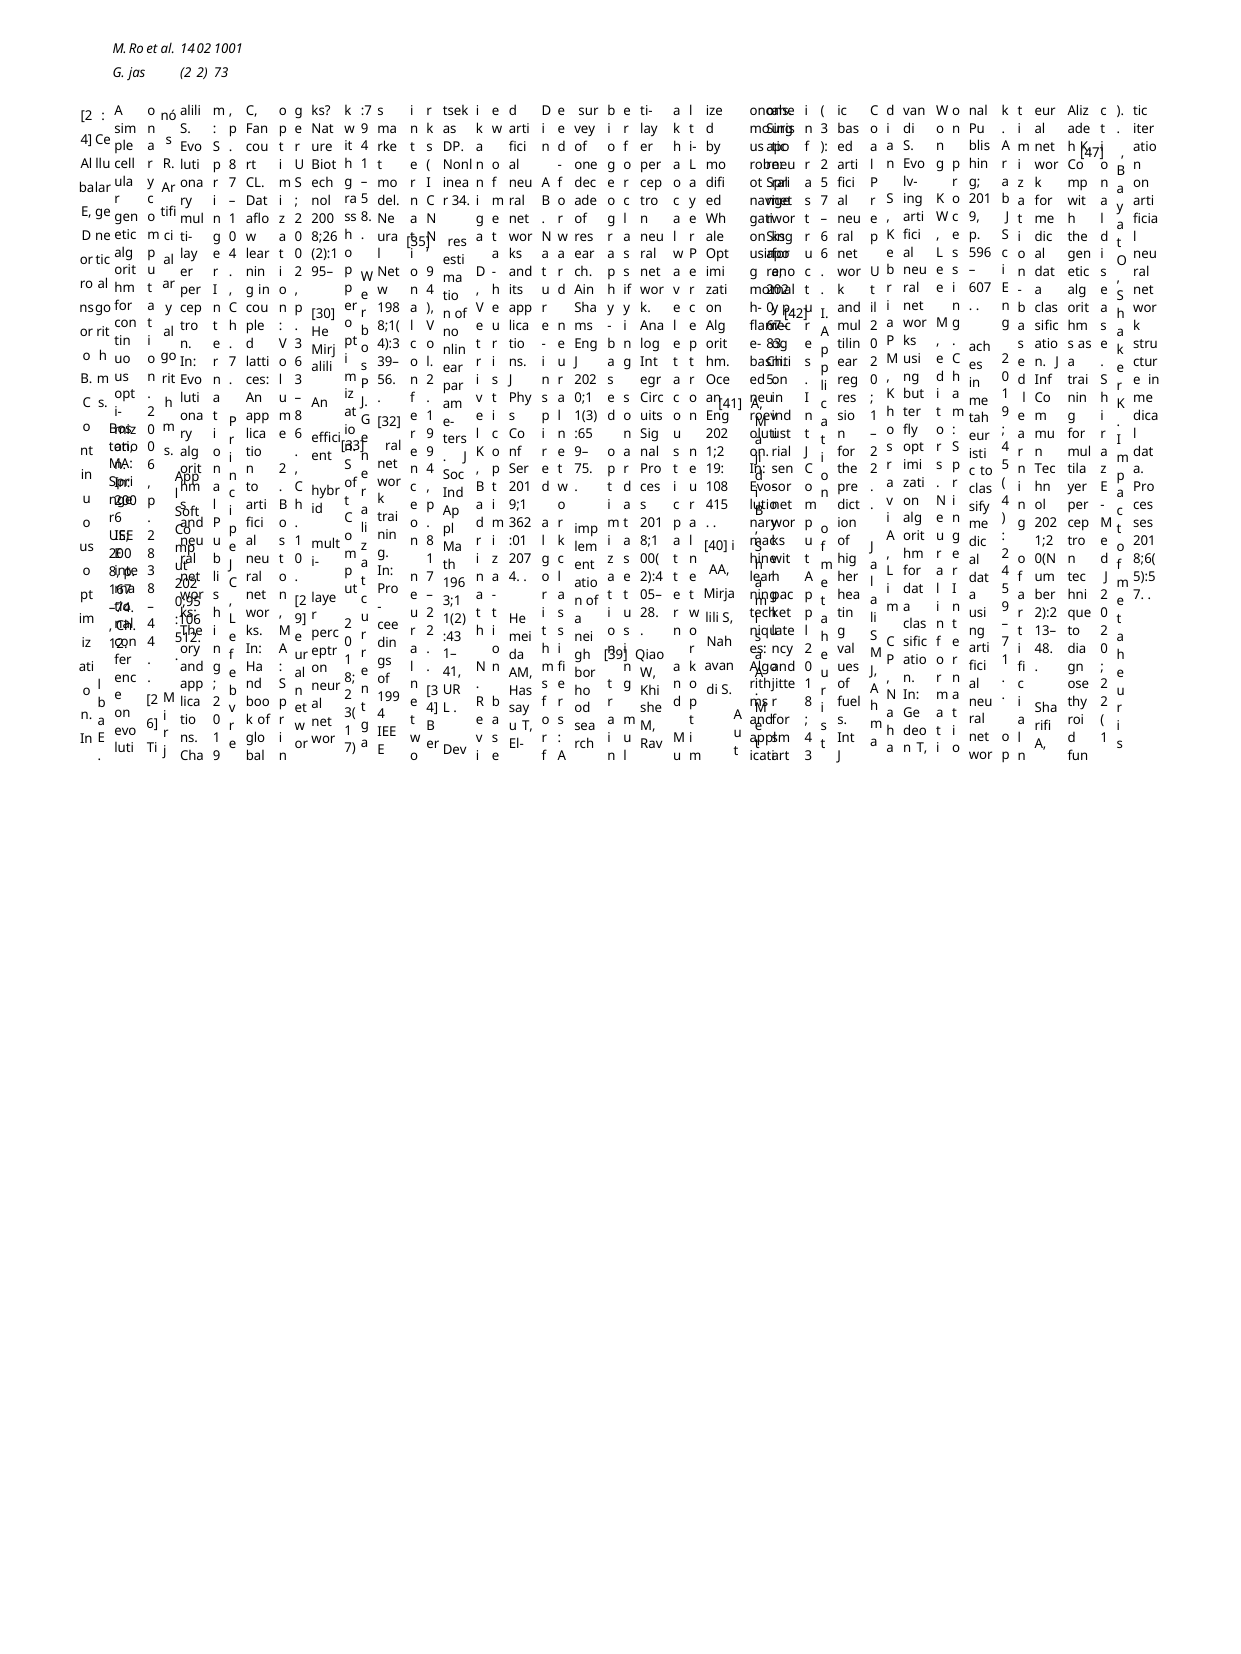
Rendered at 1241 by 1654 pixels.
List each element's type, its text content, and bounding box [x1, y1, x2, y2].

text [44] aches in metaheuristic to classify medical data using artificial neural network. Arab J Sci Eng 2019;45(4):2459–71. . [968, 320, 993, 763]
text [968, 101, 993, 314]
text [34] Bertsekas DP. Nonlinear 34. . [443, 101, 473, 227]
text [42] I. Application of metaheuristic based artificial neural network and multilinear regression for the prediction of higher heating values of fuels. Int J Coal Prep Util 2020;1–22. . [837, 101, 861, 764]
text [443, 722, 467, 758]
text [45] optimization-based learning of artificial neural network for medical data classification. J Inf Commun Technol 2021;20(Number 2):213–48. . [1034, 101, 1058, 674]
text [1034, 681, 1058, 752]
text [29] eural networks? Nature Biotechnol 2008;26(2):195– 7. . [311, 101, 341, 298]
text [31] Werbos PJ. Generalizatcurrent gas market model. Neural Netw 1988;1(4):339–56. . [377, 101, 401, 406]
text [25] lba E. A simple cellular genetic algorithm for continuous opti-mization. In: 2006 IEEE international conference on evolutionary computation. 2006, p. 2838–44. . [114, 101, 138, 756]
text [28] Principe JC, Lefebvre C, Fancourt CL. Dataflow learning in coupled lattices: An application to artificial neural networks. In: Handbook of global optimization: Volume 2. Boston, MA: Springer US; 2002, p. 363–86. , Ch. 10. [246, 101, 270, 764]
text [30] He Mirjalili S. An efficient hybrid multi- layer perceptron neural network with grasshopper optimization. Soft Comput 2018;23(17):7941–58. . [344, 101, 358, 756]
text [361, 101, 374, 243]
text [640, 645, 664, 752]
text M.G. Rojas et al. Array 14 (2022) 100173 [112, 34, 248, 82]
text [30] He Mirjalili S. An efficient hybrid multi- layer perceptron neural network with grasshopper optimization. Soft Comput 2018;23(17):7941–58. . [311, 304, 341, 747]
text [27] Mirjalili S. Evolutionary multi-layer perceptron. In: Evolutionary algorithms and neural networks: Theory and applications. Cham: Springer International Publishing; 2019, p. 87–104. , Ch. 7. [180, 101, 204, 764]
text [46] Sharifi A, Alizadeh K. Compwith the genetic algorithms as a training for multilayer perceptron technique to diagnose thyroid functional disease. Shiraz E-Med J 2020;22(1). . [1067, 101, 1091, 764]
text [35] res estimation of nonlinear parame-ters. J Soc Ind Appl Math 1963;11(2):431–41, URL . [443, 232, 467, 716]
text [32] [377, 412, 407, 430]
text [26] Tinós R. Artificial ary algorithms. [160, 101, 177, 461]
text [41] A, Majidi B, Shamisa A. Metaheuristic neural networks for anomaly recognition in industrial sensor networks with packet latency and jitter for smart infrastructures. Int J Comput Appl 2018;43(3):257–66. . [771, 101, 796, 764]
text [24] Alba E, Dorronsoro B. Continuous optimization. In: Cellular genetic algorithms. [78, 101, 111, 748]
text [36] Devikanniga D, Vetrivel K, Badrinath N. Review of meta-heuristic optimiza-tion based artificial neural networks and its applications. J Phys Conf Ser 2019;1362:012074. . [508, 101, 533, 585]
text [47] , Bayat O, Shaker K. Impact of metaheuristic iteration on artificial neural network structure in medical data. Processes 2018;6(5):57. . [1133, 101, 1159, 603]
text [40] i AA, Mirjalili S, Nahavandi S. [703, 531, 736, 699]
